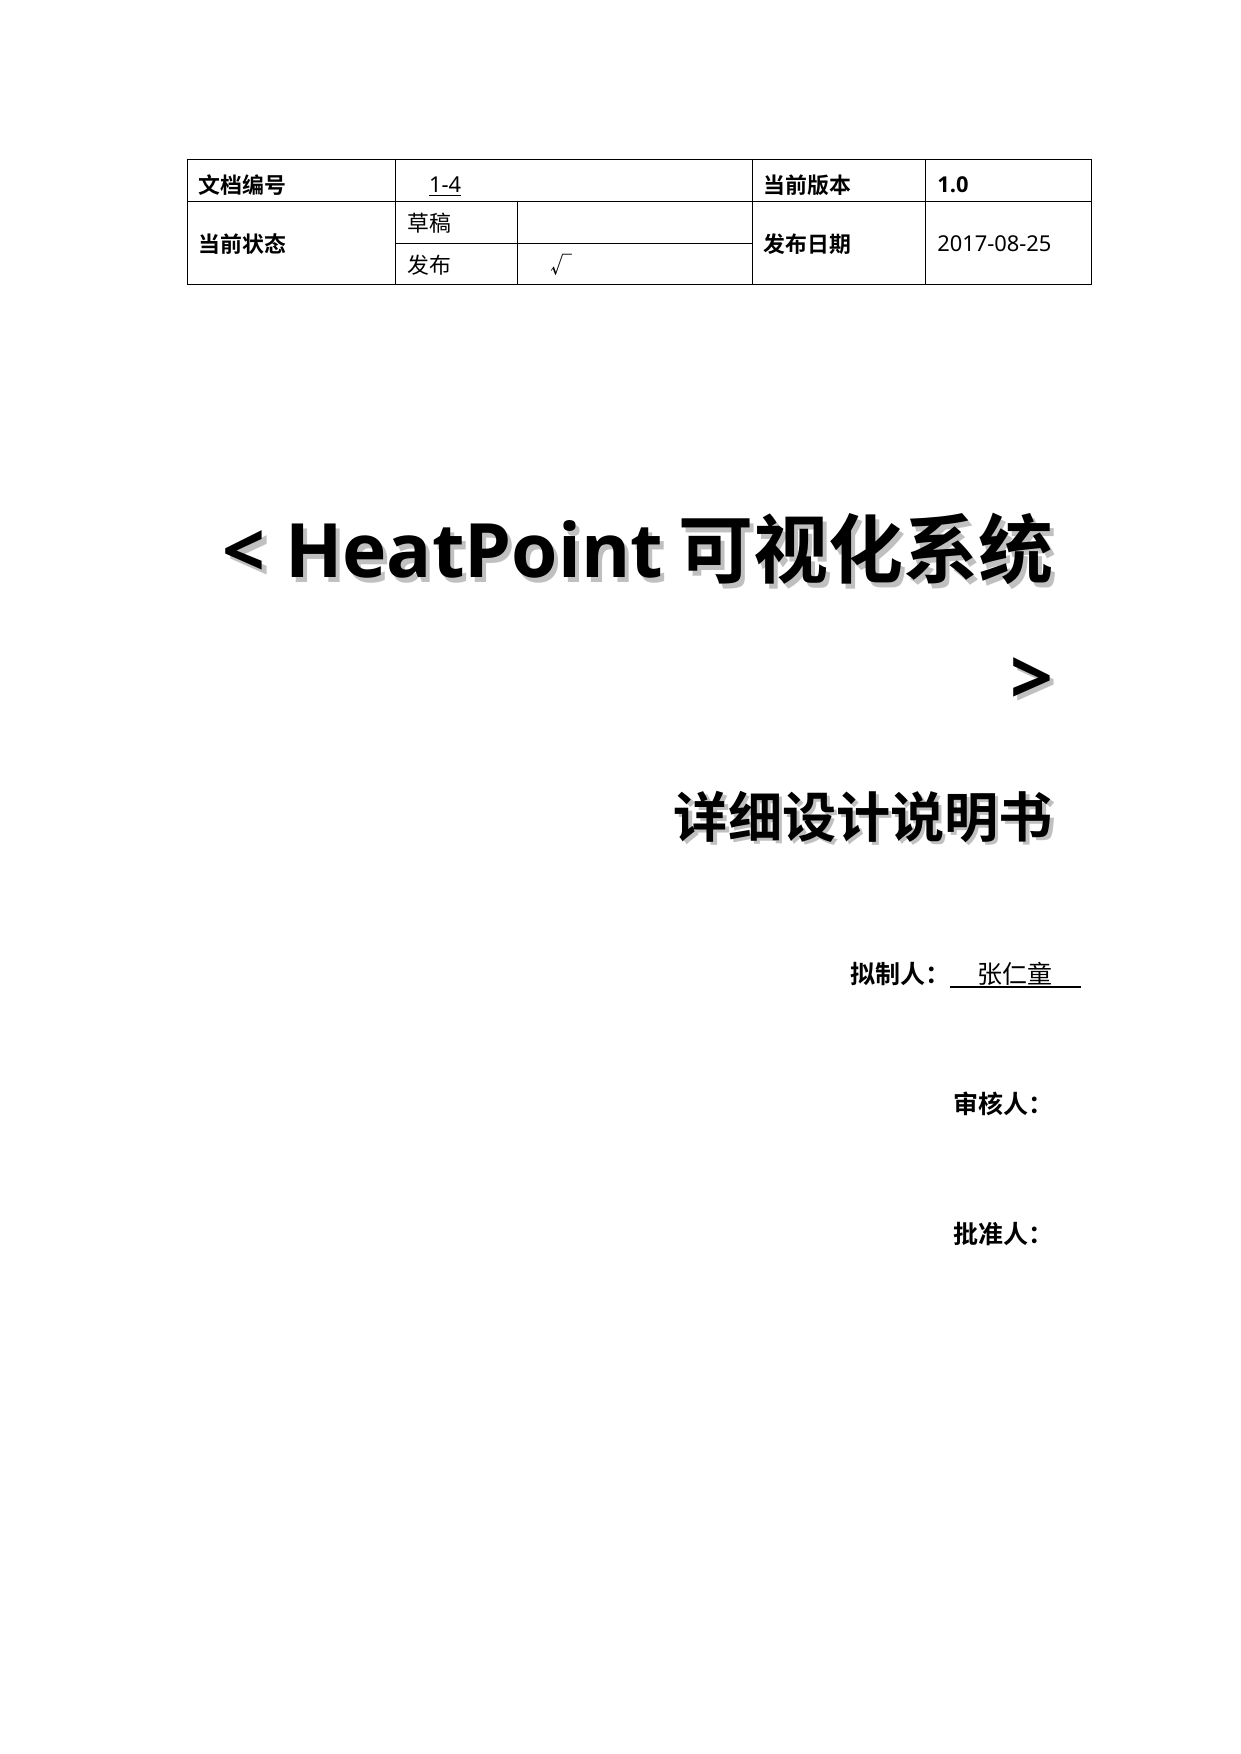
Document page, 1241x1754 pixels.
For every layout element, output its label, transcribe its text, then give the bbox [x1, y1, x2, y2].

table_header 1.0 [926, 160, 1091, 201]
table_cell 当前状态 [188, 202, 395, 284]
text 批准人： [187, 1200, 1053, 1265]
table_header 当前版本 [753, 160, 925, 201]
table_header 文档编号 [188, 160, 395, 201]
text 拟制人： 张仁童 [187, 940, 1053, 1005]
table_cell 发布日期 [753, 202, 925, 284]
table_cell [518, 202, 752, 242]
table_cell √ [518, 244, 752, 284]
text < HeatPoint可视化系统> [187, 480, 1053, 740]
table_cell 草稿 [396, 202, 517, 242]
table_header 1-4 [396, 160, 752, 201]
table_cell 2017-08-25 [926, 202, 1091, 284]
text 详细设计说明书 [187, 765, 1053, 863]
text 审核人： [187, 1070, 1053, 1135]
table_cell 发布 [396, 244, 517, 284]
